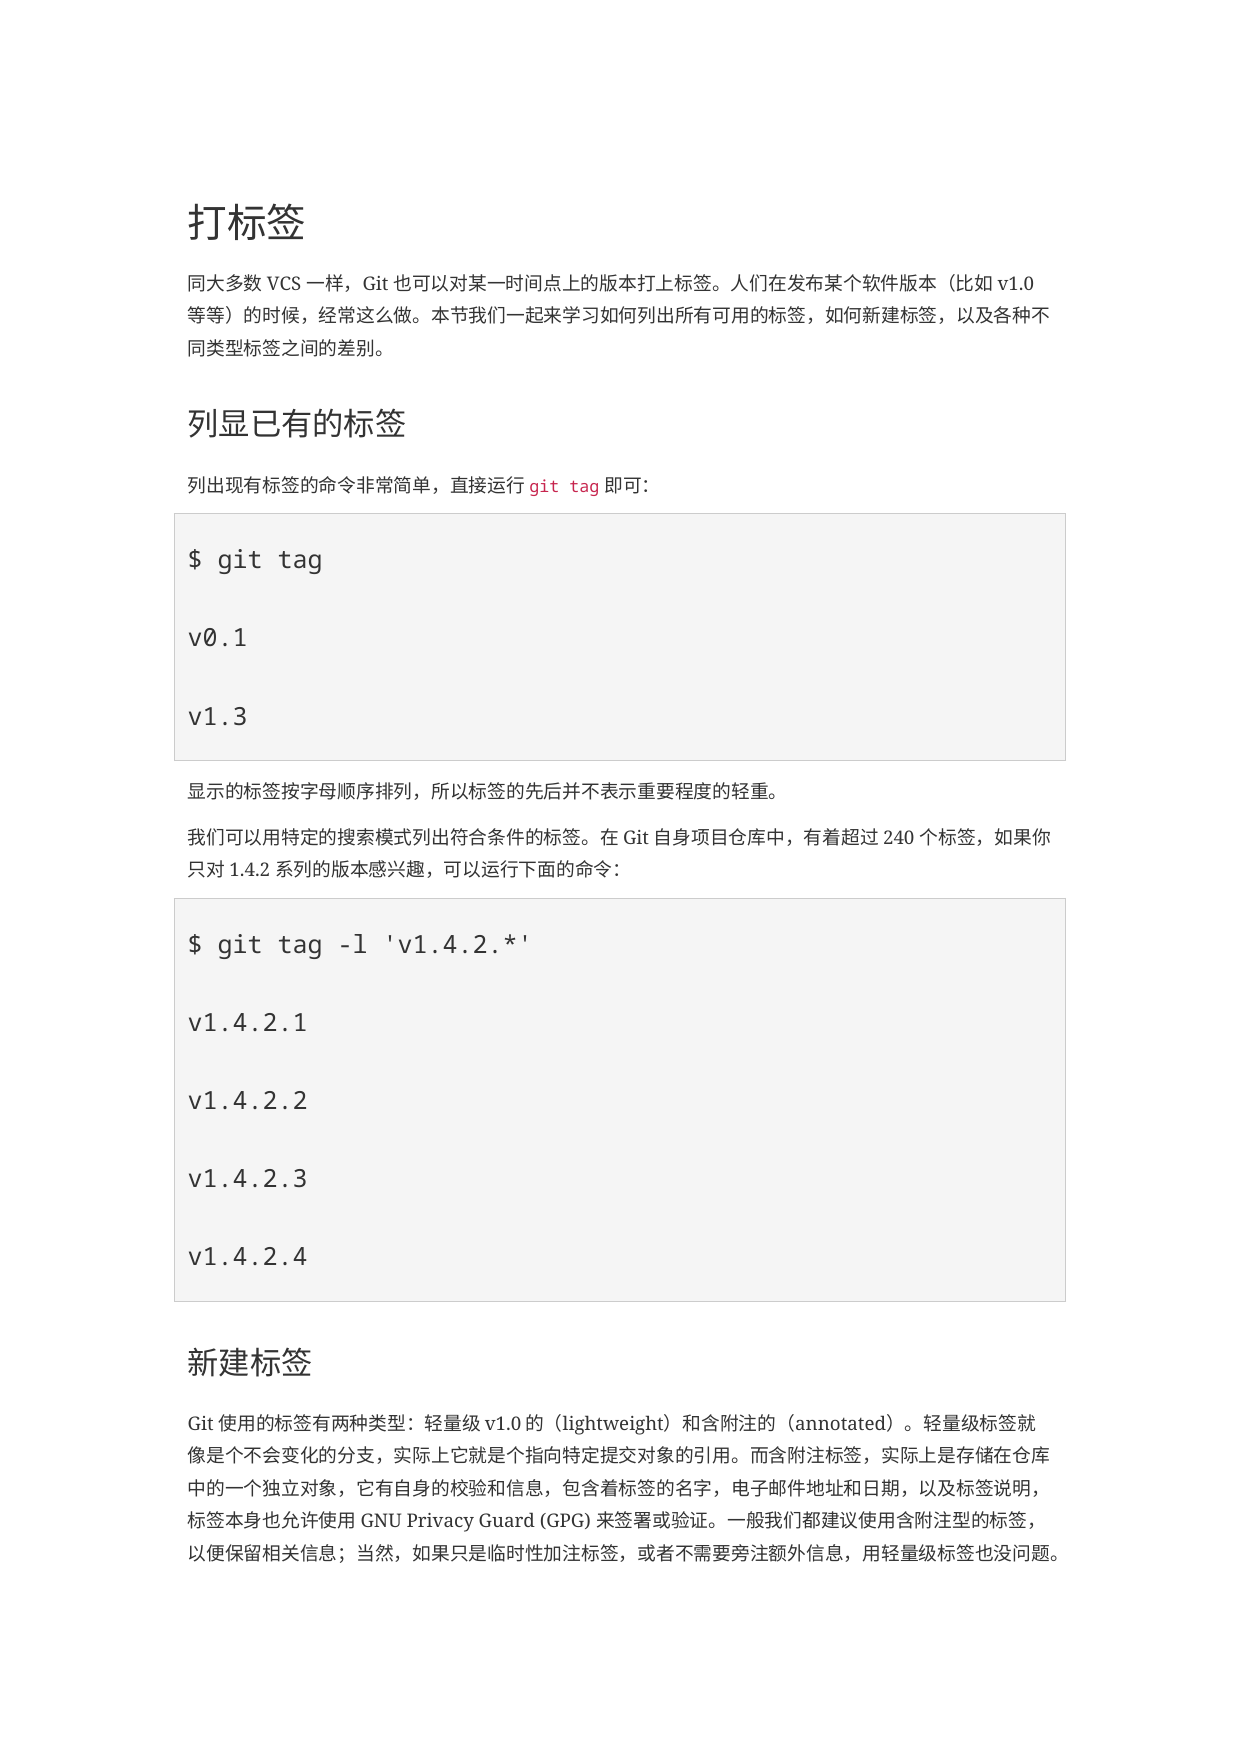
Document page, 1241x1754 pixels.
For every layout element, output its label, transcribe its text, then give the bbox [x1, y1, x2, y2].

text v1.4.2.4 [175, 1210, 1065, 1301]
text 新建标签 [187, 1328, 1053, 1393]
text v1.4.2.1 [175, 976, 1065, 1054]
text 列显已有的标签 [187, 389, 1053, 454]
text Git 使用的标签有两种类型：轻量级v1.0的（lightweight）和含附注的（annotated）。轻量级标签就像是个不会变化的分支，实际上它就是个指向特定提交对象的引用。而含附注标签，实际上是存储在仓库中的一个独立对象，它有自身的校验和信息，包含着标签的名字，电子邮件地址和日期，以及标签说明，标签本身也允许使用 GNU Privacy Guard (GPG) 来签署或验证。一般我们都建议使用含附注型的标签，以便保留相关信息；当然，如果只是临时性加注标签，或者不需要旁注额外信息，用轻量级标签也没问题。 [187, 1406, 1053, 1568]
text 显示的标签按字母顺序排列，所以标签的先后并不表示重要程度的轻重。 [187, 774, 1053, 807]
text $ git tag -l 'v1.4.2.*' [175, 899, 1065, 976]
text 列出现有标签的命令非常简单，直接运行 git tag 即可： [187, 468, 1053, 500]
text 同大多数 VCS 一样，Git 也可以对某一时间点上的版本打上标签。人们在发布某个软件版本（比如 v1.0 等等）的时候，经常这么做。本节我们一起来学习如何列出所有可用的标签，如何新建标签，以及各种不同类型标签之间的差别。 [187, 266, 1053, 363]
text v0.1 [175, 591, 1065, 669]
text v1.4.2.2 [175, 1054, 1065, 1132]
text 我们可以用特定的搜索模式列出符合条件的标签。在 Git 自身项目仓库中，有着超过 240 个标签，如果你只对 1.4.2 系列的版本感兴趣，可以运行下面的命令： [187, 820, 1053, 885]
text 打标签 [187, 188, 1053, 253]
text $ git tag [175, 514, 1065, 591]
text v1.4.2.3 [175, 1132, 1065, 1210]
text v1.3 [175, 669, 1065, 760]
